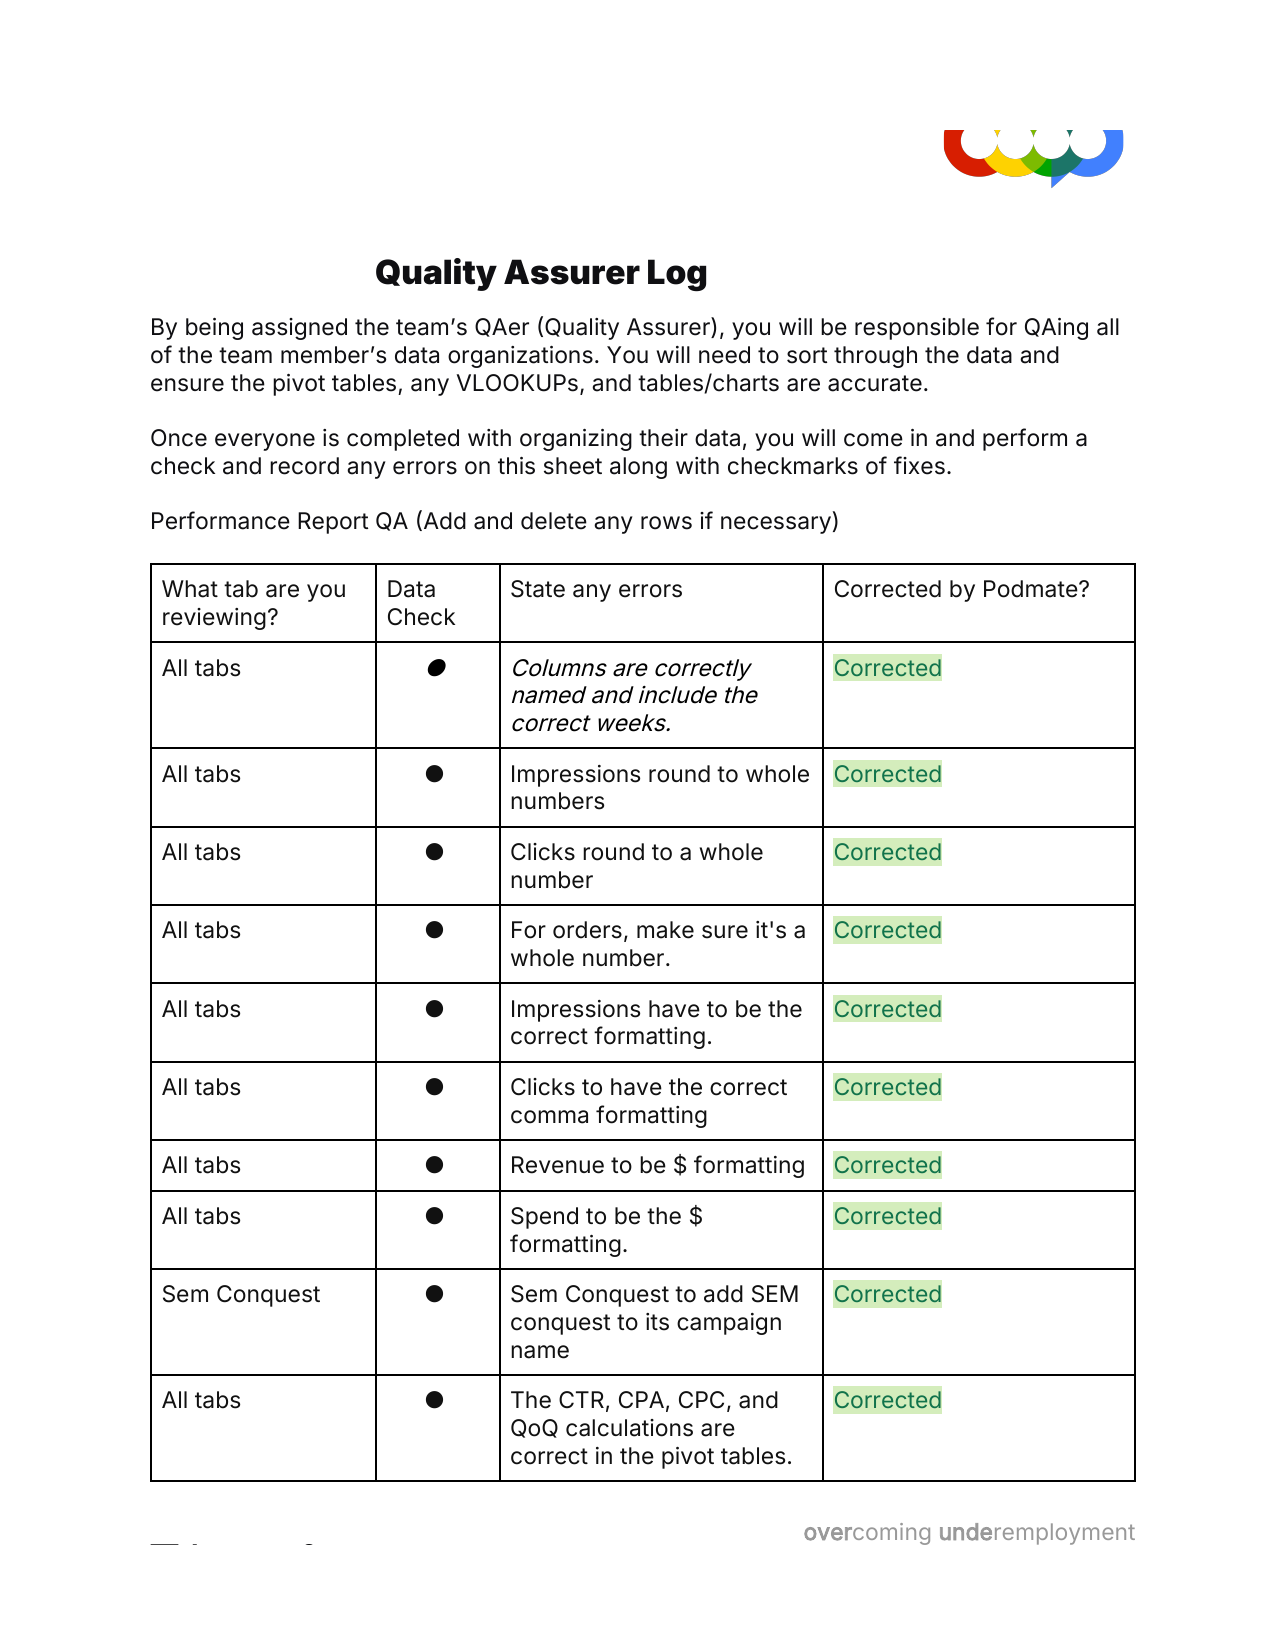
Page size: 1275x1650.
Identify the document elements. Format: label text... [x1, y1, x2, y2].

table_cell Impressions have to be the correct formatting. [501, 984, 822, 1061]
table_cell [824, 984, 1134, 1061]
table_cell All tabs [152, 643, 375, 747]
table_cell Sem Conquest to add SEM conquest to its campaign name [501, 1270, 822, 1374]
table_cell All tabs [152, 906, 375, 982]
table_cell Clicks round to a whole number [501, 828, 822, 904]
table_cell [377, 828, 499, 904]
picture [943, 130, 1124, 197]
table_cell [377, 1063, 499, 1139]
table_cell Impressions round to whole numbers [501, 749, 822, 826]
table_cell The CTR, CPA, CPC, and QoQ calculations are correct in the pivot tables. [501, 1376, 822, 1480]
table_header State any errors [501, 565, 822, 641]
table_cell [377, 749, 499, 826]
table_cell Columns are correctly named and include the correct weeks. [501, 643, 822, 747]
table_cell Spend to be the $ formatting. [501, 1192, 822, 1268]
table_cell [824, 1141, 1134, 1189]
table_cell [377, 643, 499, 747]
table_cell [377, 1192, 499, 1268]
table_cell Sem Conquest [152, 1270, 375, 1374]
table_cell All tabs [152, 828, 375, 904]
title Quality Assurer Log [300, 252, 1125, 293]
table_cell All tabs [152, 1376, 375, 1480]
text Once everyone is completed with organizing their data, you will come in and perform a check and record any errors on this sheet along with checkmarks of fixes. [150, 424, 1125, 480]
text Performance Report QA (Add and delete any rows if necessary) [150, 507, 1125, 563]
table_cell [824, 1376, 1134, 1480]
table_cell For orders, make sure it's a whole number. [501, 906, 822, 982]
table_cell [824, 1063, 1134, 1139]
table_header Corrected by Podmate? [824, 565, 1134, 641]
table_cell All tabs [152, 1063, 375, 1139]
table_cell [824, 828, 1134, 904]
table_cell Clicks to have the correct comma formatting [501, 1063, 822, 1139]
table_cell [824, 643, 1134, 747]
table_cell [377, 1141, 499, 1189]
table_cell All tabs [152, 749, 375, 826]
table_cell [377, 1270, 499, 1374]
table_cell All tabs [152, 1141, 375, 1189]
table_cell Revenue to be $ formatting [501, 1141, 822, 1189]
table_cell [824, 1270, 1134, 1374]
table_cell [824, 749, 1134, 826]
table_cell [824, 906, 1134, 982]
table_header Data Check [377, 565, 499, 641]
table_cell [377, 906, 499, 982]
table_cell All tabs [152, 984, 375, 1061]
table_cell All tabs [152, 1192, 375, 1268]
table_header What tab are you reviewing? [152, 565, 375, 641]
table_cell [824, 1192, 1134, 1268]
table_cell [377, 1376, 499, 1480]
table_cell [377, 984, 499, 1061]
text By being assigned the team’s QAer (Quality Assurer), you will be responsible for QAing all of the team member’s data organizations. You will need to sort through the data and ensure the pivot tables, any VLOOKUPs, and tables/charts are accurate. [150, 313, 1125, 397]
